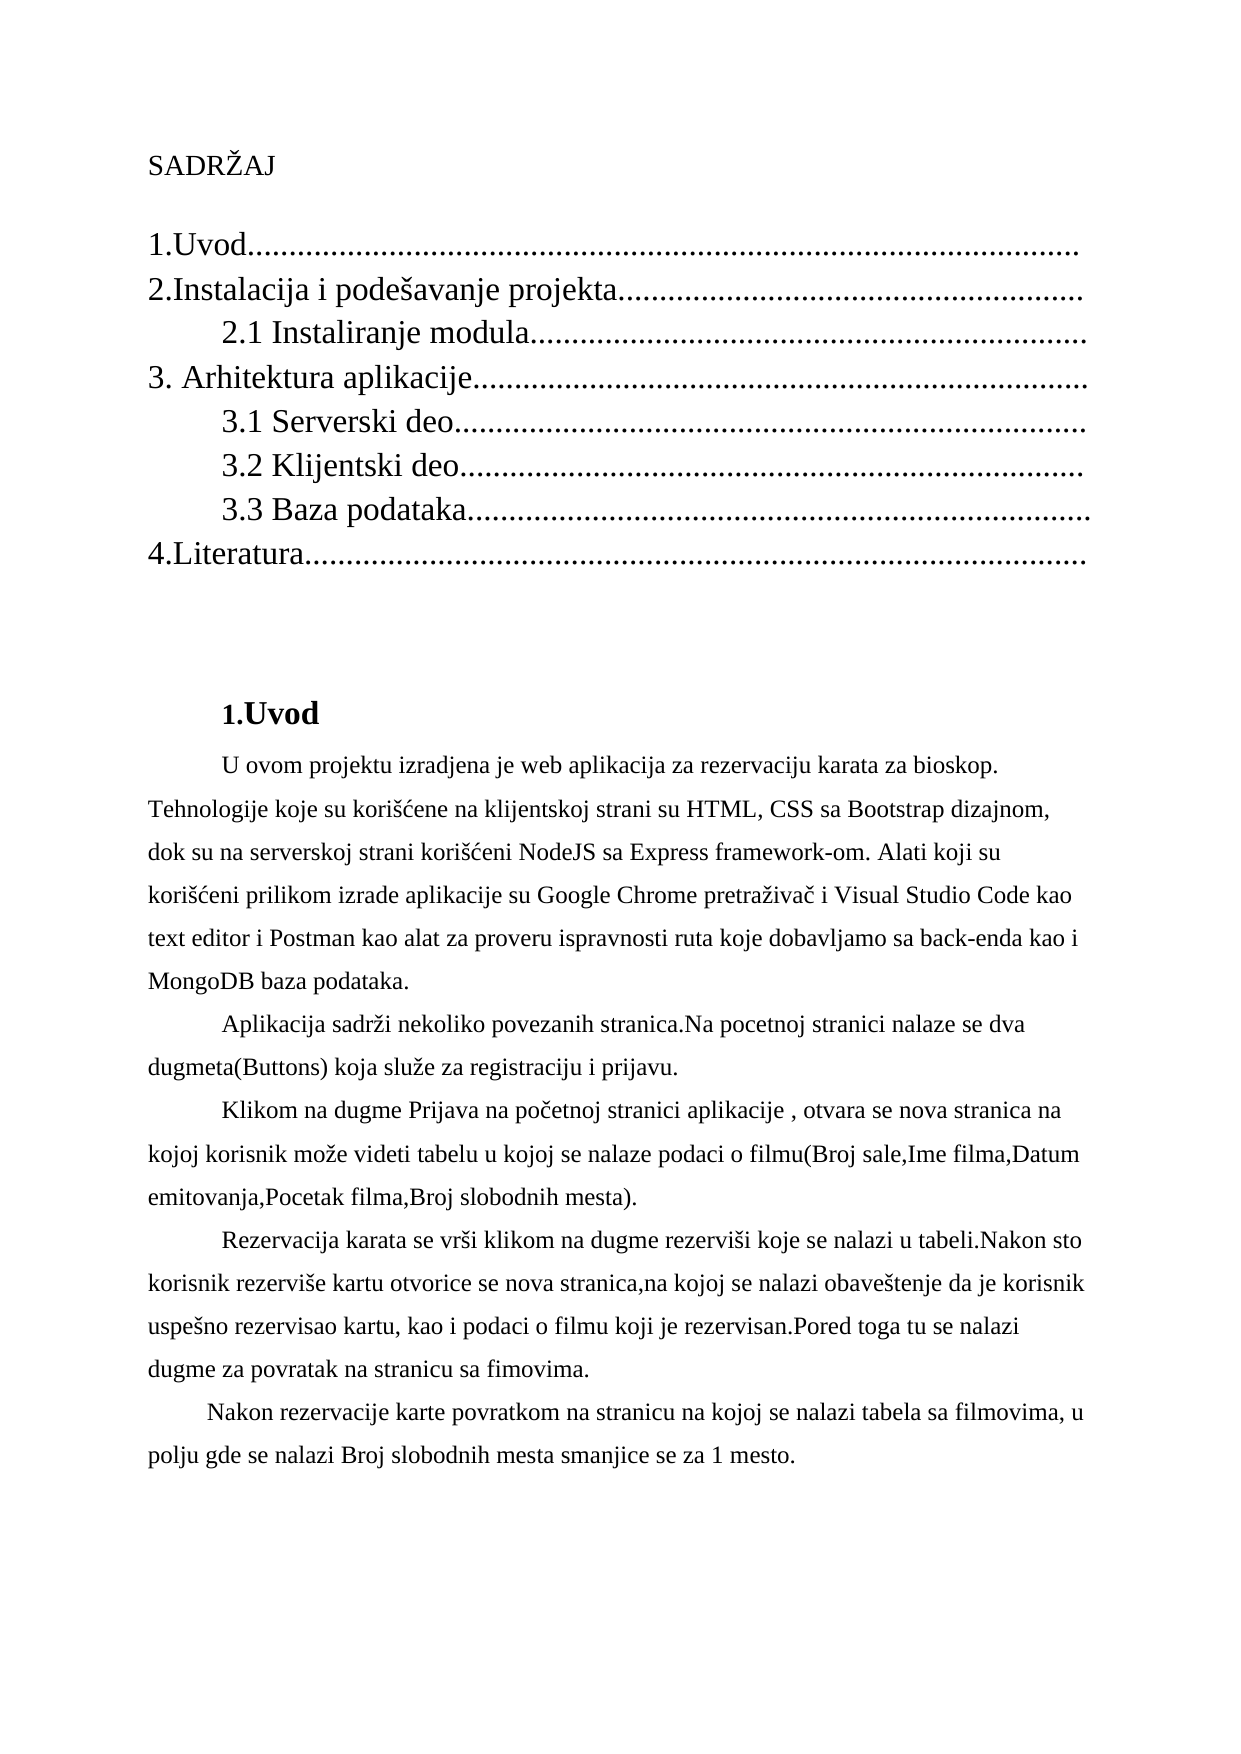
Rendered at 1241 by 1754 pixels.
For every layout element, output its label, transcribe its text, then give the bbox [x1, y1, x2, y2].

text Rezervacija karata se vrši klikom na dugme rezerviši koje se nalazi u tabeli.Nakon sto korisnik rezerviše kartu otvorice se nova stranica,na kojoj se nalazi obaveštenje da je korisnik uspešno rezervisao kartu, kao i podaci o filmu koji je rezervisan.Pored toga tu se nalazi dugme za povratak na stranicu sa fimovima. [148, 1225, 1093, 1383]
text 3.2 Klijentski deo........................................................................... [148, 445, 1093, 483]
text 1.Uvod [148, 693, 1093, 731]
text Aplikacija sadrži nekoliko povezanih stranica.Na pocetnoj stranici nalaze se dva dugmeta(Buttons) koja služe za registraciju i prijavu. [148, 1009, 1093, 1081]
text 2.1 Instaliranje modula................................................................... [148, 313, 1093, 351]
text 4.Literatura.............................................................................................. [148, 533, 1093, 571]
text 2.Instalacija i podešavanje projekta........................................................ [148, 269, 1093, 307]
text 3.3 Baza podataka........................................................................... [148, 489, 1093, 527]
text 1.Uvod.................................................................................................... [148, 225, 1093, 263]
text SADRŽAJ [148, 148, 1093, 181]
text Nakon rezervacije karte povratkom na stranicu na kojoj se nalazi tabela sa filmovima, u polju gde se nalazi Broj slobodnih mesta smanjice se za 1 mesto. [148, 1397, 1093, 1469]
text U ovom projektu izradjena je web aplikacija za rezervaciju karata za bioskop. Tehnologije koje su korišćene na klijentskoj strani su HTML, CSS sa Bootstrap dizajnom, dok su na serverskoj strani korišćeni NodeJS sa Express framework-om. Alati koji su korišćeni prilikom izrade aplikacije su Google Chrome pretraživač i Visual Studio Code kao text editor i Postman kao alat za proveru ispravnosti ruta koje dobavljamo sa back-enda kao i MongoDB baza podataka. [148, 751, 1093, 995]
text 3.1 Serverski deo............................................................................ [148, 401, 1093, 439]
text 3. Arhitektura aplikacije.......................................................................... [148, 357, 1093, 395]
text Klikom na dugme Prijava na početnoj stranici aplikacije , otvara se nova stranica na kojoj korisnik može videti tabelu u kojoj se nalaze podaci o filmu(Broj sale,Ime filma,Datum emitovanja,Pocetak filma,Broj slobodnih mesta). [148, 1096, 1093, 1211]
